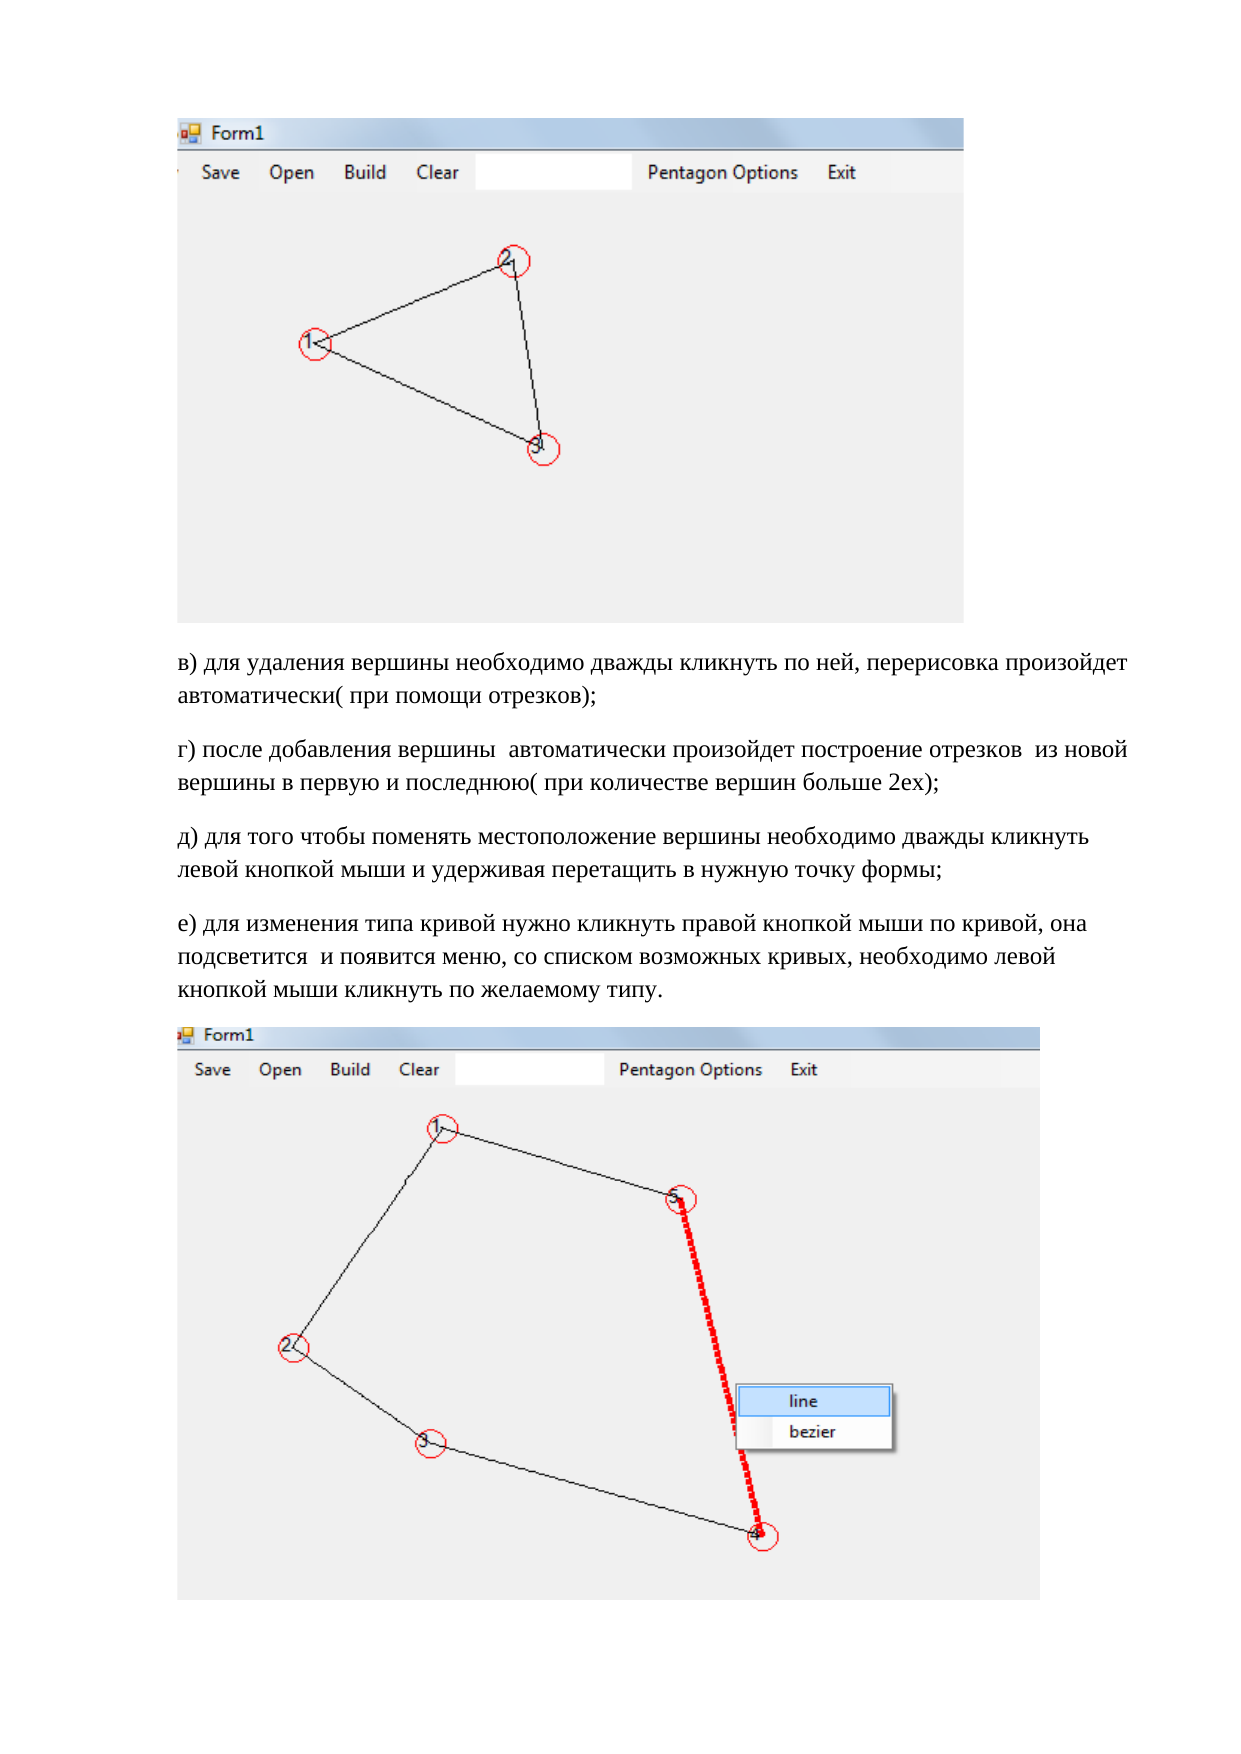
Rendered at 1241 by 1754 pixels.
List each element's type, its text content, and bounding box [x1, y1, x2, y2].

picture [177, 118, 964, 623]
text в) для удаления вершины необходимо дважды кликнуть по ней, перерисовка произойдет автоматически( при помощи отрезков); [177, 647, 1152, 709]
text г) после добавления вершины автоматически произойдет построение отрезков из новой вершины в первую и последнюю( при количестве вершин больше 2ех); [177, 734, 1152, 796]
text д) для того чтобы поменять местоположение вершины необходимо дважды кликнуть левой кнопкой мыши и удерживая перетащить в нужную точку формы; [177, 821, 1152, 883]
text е) для изменения типа кривой нужно кликнуть правой кнопкой мыши по кривой, она подсветится и появится меню, со списком возможных кривых, необходимо левой кнопкой мыши кликнуть по желаемому типу. [177, 908, 1152, 1003]
picture [177, 1027, 1040, 1600]
